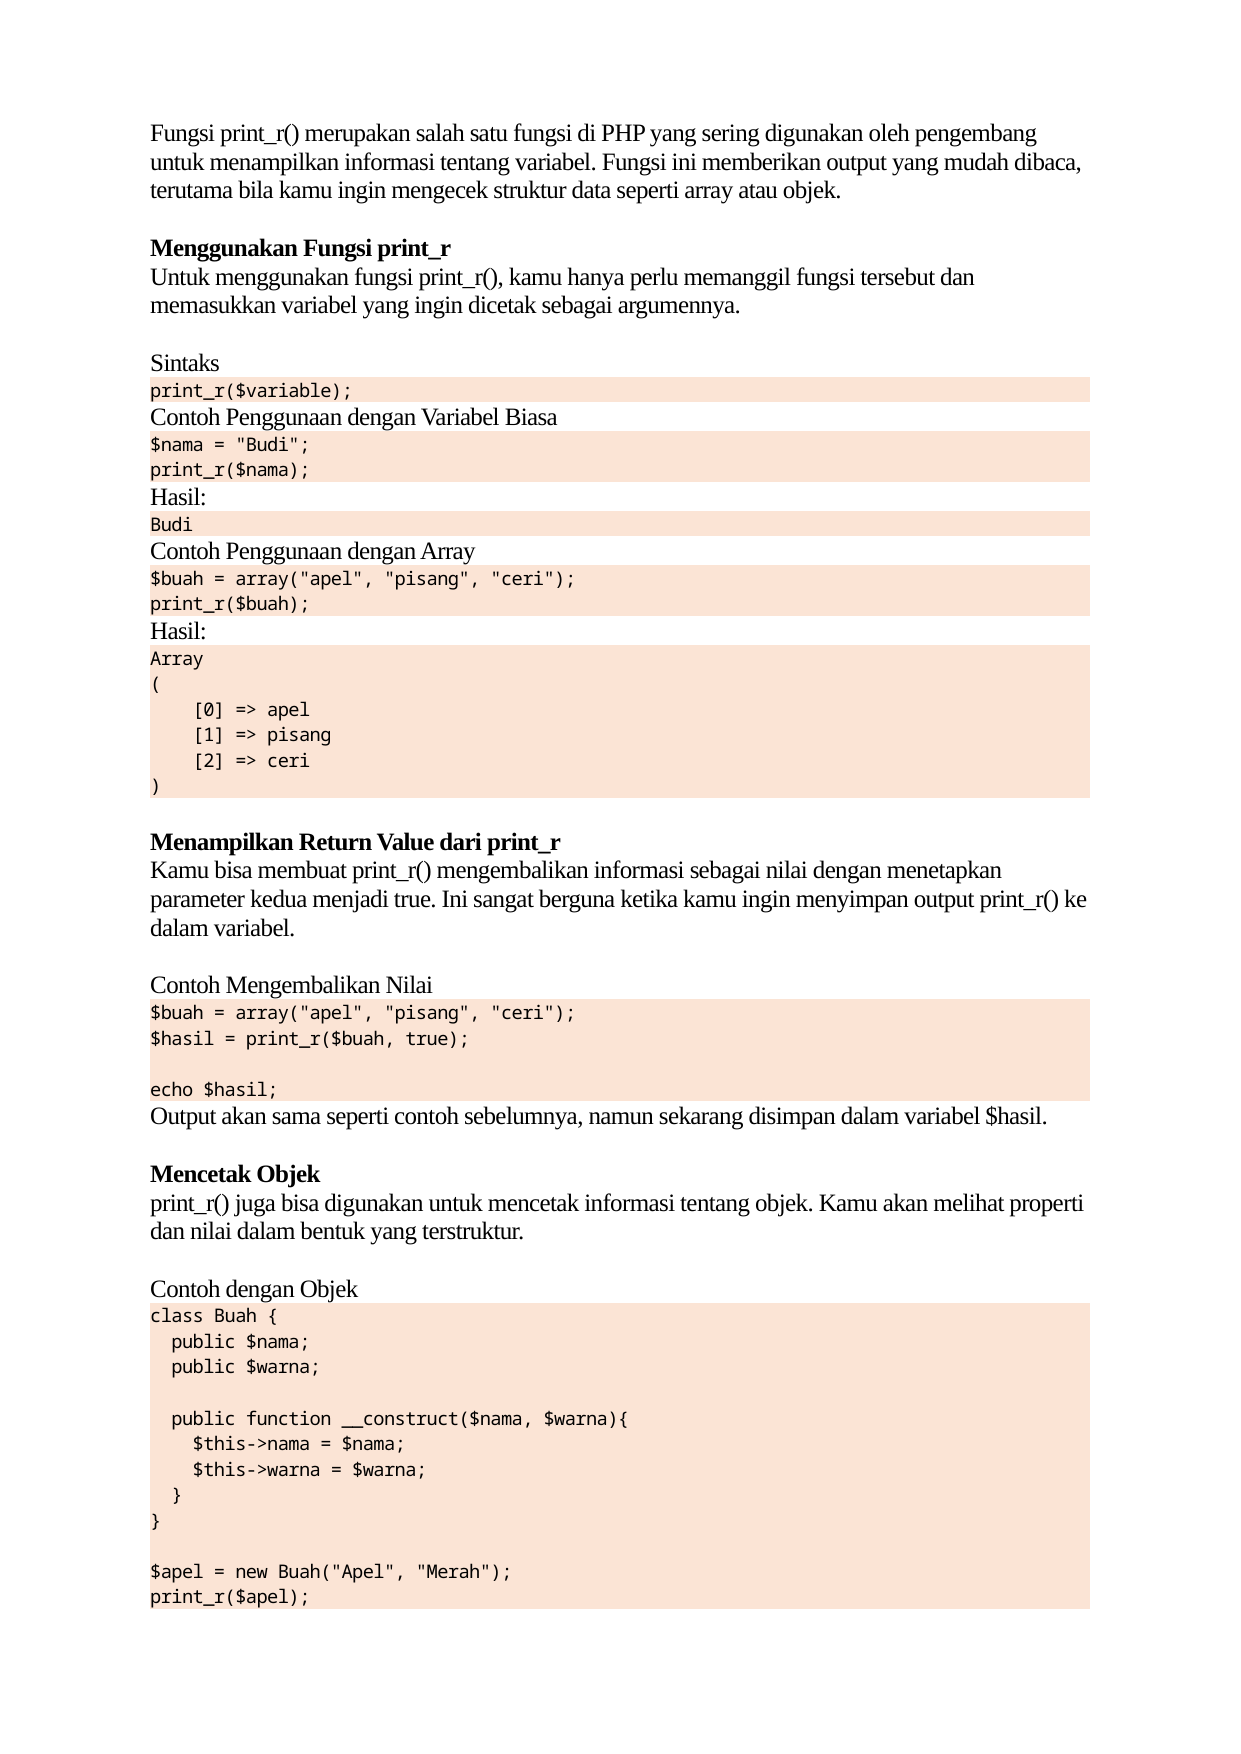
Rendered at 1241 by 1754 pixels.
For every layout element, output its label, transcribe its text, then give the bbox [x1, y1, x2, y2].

text print_r() juga bisa digunakan untuk mencetak informasi tentang objek. Kamu akan melihat properti dan nilai dalam bentuk yang terstruktur. [150, 1188, 1090, 1245]
text Menggunakan Fungsi print_r [150, 233, 1090, 262]
text [1] => pisang [150, 722, 1090, 747]
text Sintaks [150, 348, 1090, 377]
text echo $hasil; [150, 1076, 1090, 1101]
text public $nama; [150, 1328, 1090, 1354]
text Array [150, 645, 1090, 671]
text Kamu bisa membuat print_r() mengembalikan informasi sebagai nilai dengan menetapkan parameter kedua menjadi true. Ini sangat berguna ketika kamu ingin menyimpan output print_r() ke dalam variabel. [150, 856, 1090, 942]
text Menampilkan Return Value dari print_r [150, 827, 1090, 856]
text $this->warna = $warna; [150, 1456, 1090, 1481]
text Mencetak Objek [150, 1159, 1090, 1188]
text Hasil: [150, 616, 1090, 645]
text [2] => ceri [150, 747, 1090, 773]
text $nama = "Budi"; [150, 431, 1090, 457]
text Budi [150, 511, 1090, 536]
text $buah = array("apel", "pisang", "ceri"); [150, 999, 1090, 1025]
text print_r($variable); [150, 377, 1090, 402]
text Contoh Penggunaan dengan Variabel Biasa [150, 402, 1090, 431]
text public function __construct($nama, $warna){ [150, 1405, 1090, 1430]
text Contoh Penggunaan dengan Array [150, 536, 1090, 565]
text } [150, 1481, 1090, 1507]
text Output akan sama seperti contoh sebelumnya, namun sekarang disimpan dalam variabel $hasil. [150, 1101, 1090, 1130]
text class Buah { [150, 1303, 1090, 1328]
text print_r($buah); [150, 591, 1090, 616]
text print_r($apel); [150, 1583, 1090, 1609]
text ( [150, 671, 1090, 696]
text Contoh Mengembalikan Nilai [150, 971, 1090, 999]
text public $warna; [150, 1354, 1090, 1379]
text Fungsi print_r() merupakan salah satu fungsi di PHP yang sering digunakan oleh pengembang untuk menampilkan informasi tentang variabel. Fungsi ini memberikan output yang mudah dibaca, terutama bila kamu ingin mengecek struktur data seperti array atau objek. [150, 118, 1090, 204]
text } [150, 1507, 1090, 1532]
text print_r($nama); [150, 457, 1090, 482]
text $apel = new Buah("Apel", "Merah"); [150, 1558, 1090, 1583]
text Hasil: [150, 482, 1090, 511]
text Untuk menggunakan fungsi print_r(), kamu hanya perlu memanggil fungsi tersebut dan memasukkan variabel yang ingin dicetak sebagai argumennya. [150, 262, 1090, 319]
text [0] => apel [150, 696, 1090, 722]
text Contoh dengan Objek [150, 1274, 1090, 1303]
text $hasil = print_r($buah, true); [150, 1025, 1090, 1050]
text ) [150, 773, 1090, 798]
text $buah = array("apel", "pisang", "ceri"); [150, 565, 1090, 591]
text $this->nama = $nama; [150, 1430, 1090, 1456]
